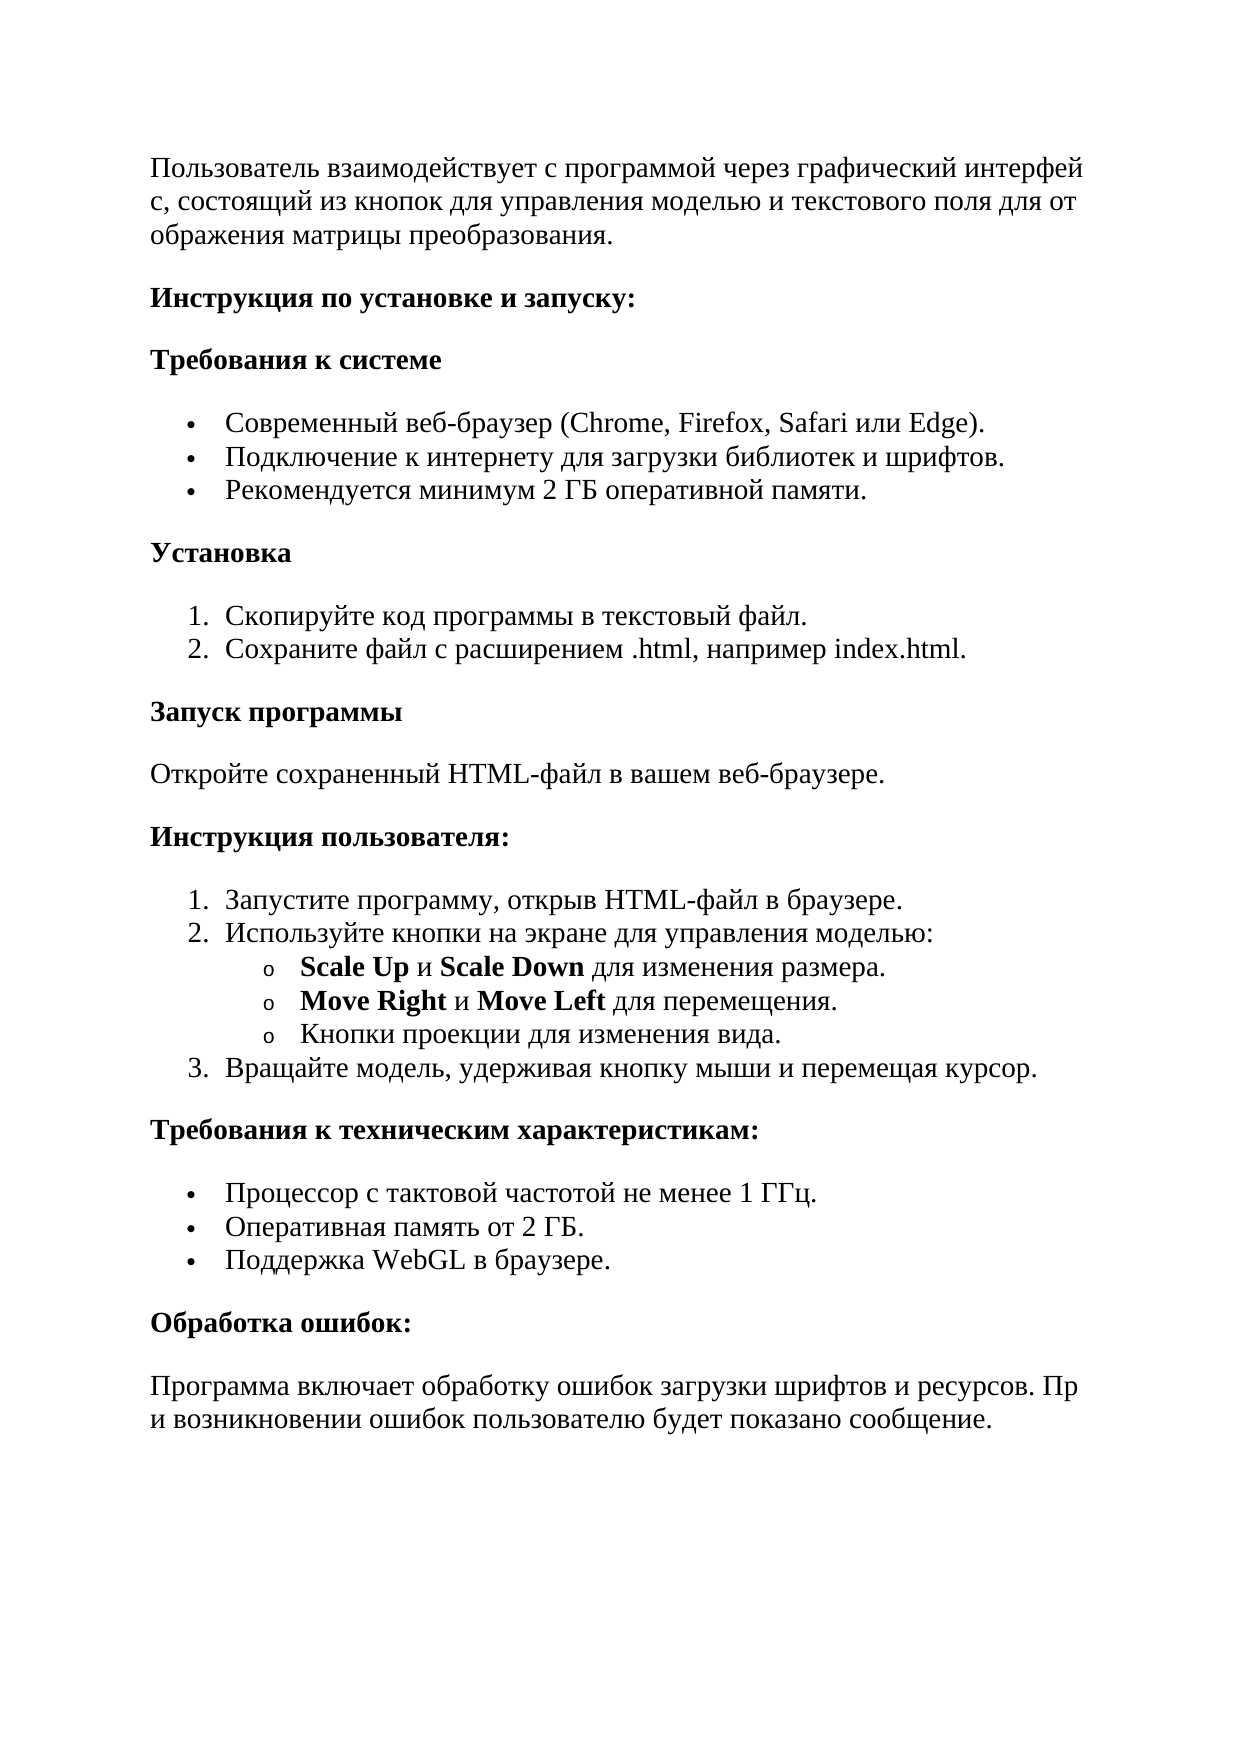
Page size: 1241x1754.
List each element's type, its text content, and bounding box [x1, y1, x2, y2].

list Современный веб-браузер (Chrome, Firefox, Safari или Edge). [187, 405, 1090, 439]
list Скопируйте код программы в текстовый файл. [187, 598, 1090, 631]
list Move Right и Move Left для перемещения. [262, 983, 1090, 1016]
text Откройте сохраненный HTML-файл в вашем веб-браузере. [150, 757, 1090, 790]
list Scale Up и Scale Down для изменения размера. [262, 949, 1090, 983]
list Сохраните файл с расширением .html, например index.html. [187, 631, 1090, 665]
text Требования к системе [150, 342, 1090, 376]
text Требования к техническим характеристикам: [150, 1112, 1090, 1146]
list Оперативная память от 2 ГБ. [187, 1209, 1090, 1242]
text Программа включает обработку ошибок загрузки шрифтов и ресурсов. При возникновении ошибок пользователю будет показано сообщение. [150, 1368, 1090, 1435]
text Установка [150, 535, 1090, 568]
text Инструкция по установке и запуску: [150, 280, 1090, 313]
list Используйте кнопки на экране для управления моделью: [187, 916, 1090, 949]
list Подключение к интернету для загрузки библиотек и шрифтов. [187, 439, 1090, 472]
list Кнопки проекции для изменения вида. [262, 1016, 1090, 1050]
text Обработка ошибок: [150, 1305, 1090, 1338]
text Запуск программы [150, 694, 1090, 727]
text Пользователь взаимодействует с программой через графический интерфейс, состоящий из кнопок для управления моделью и текстового поля для отображения матрицы преобразования. [150, 150, 1090, 251]
list Поддержка WebGL в браузере. [187, 1242, 1090, 1276]
list Процессор с тактовой частотой не менее 1 ГГц. [187, 1175, 1090, 1209]
list Рекомендуется минимум 2 ГБ оперативной памяти. [187, 472, 1090, 506]
list Вращайте модель, удерживая кнопку мыши и перемещая курсор. [187, 1050, 1090, 1083]
text Инструкция пользователя: [150, 819, 1090, 853]
list Запустите программу, открыв HTML-файл в браузере. [187, 882, 1090, 916]
